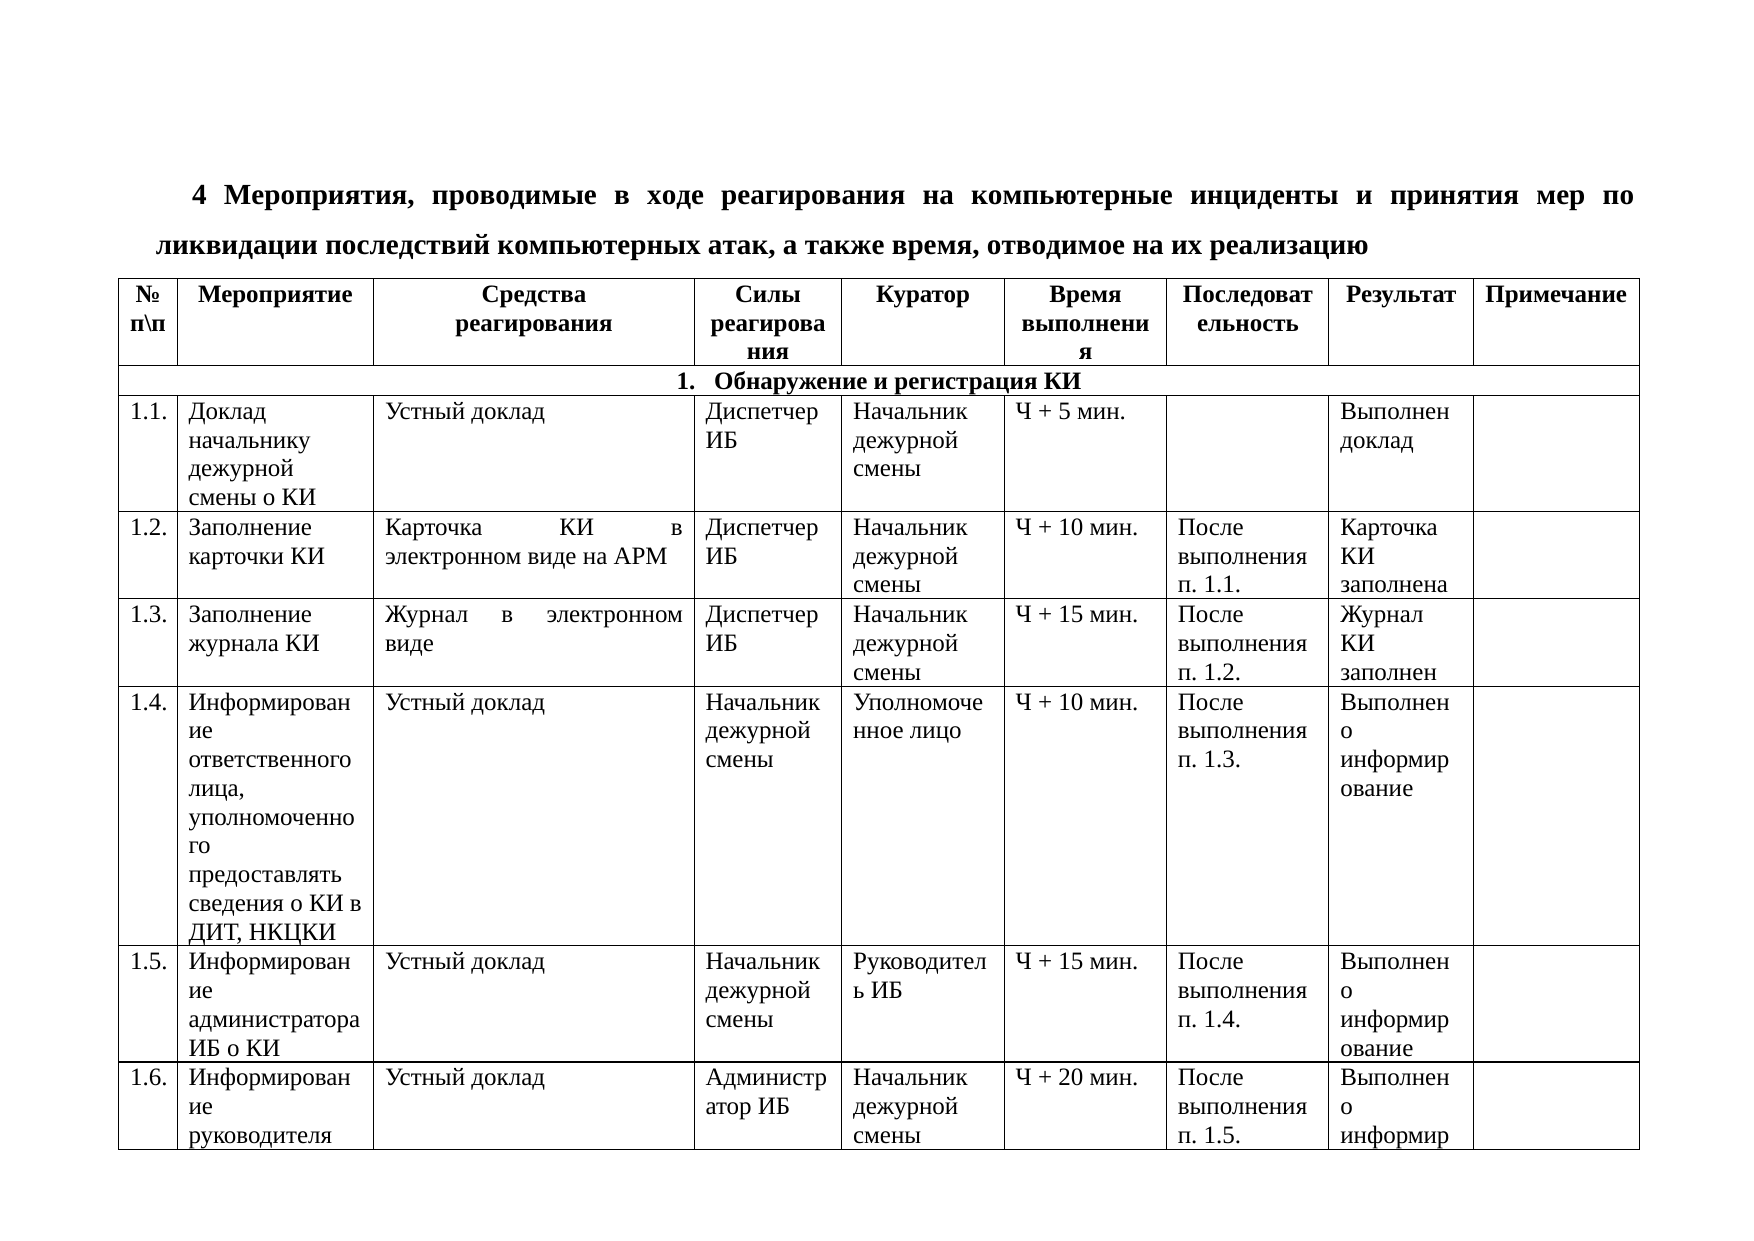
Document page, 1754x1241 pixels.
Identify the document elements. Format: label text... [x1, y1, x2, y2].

table_cell Устный доклад [374, 946, 694, 1061]
table_cell Карточка КИ в электронном виде на АРМ [374, 512, 694, 598]
table_cell Информирование ответственного лица, уполномоченного предоставлять сведения о КИ в ДИТ, НКЦКИ [178, 687, 373, 945]
table_cell Диспетчер ИБ [695, 512, 841, 598]
table_cell Ч + 15 мин. [1005, 946, 1166, 1061]
table_cell Выполнен доклад [1329, 396, 1473, 511]
table_cell Диспетчер ИБ [695, 396, 841, 511]
table_cell Обнаружение и регистрация КИ [119, 366, 1639, 395]
table_header Мероприятие [178, 279, 373, 365]
table_cell Выполнено информирование [1329, 1063, 1473, 1149]
table_cell Выполнено информирование [1329, 687, 1473, 945]
table_cell Уполномоченное лицо [842, 687, 1004, 945]
table_header Силы реагирования [695, 279, 841, 365]
text 4 Мероприятия, проводимые в ходе реагирования на компьютерные инциденты и принятия мер по ликвидации последствий компьютерных атак, а также время, отводимое на их реализацию [156, 177, 1636, 261]
table_header Куратор [842, 279, 1004, 365]
table_cell Начальник дежурной смены [842, 512, 1004, 598]
table_cell [1474, 946, 1639, 1061]
table_cell [119, 946, 177, 1061]
table_cell Начальник дежурной смены [842, 1063, 1004, 1149]
table_cell Информирование администратора ИБ о КИ [178, 946, 373, 1061]
table_header Время выполнения [1005, 279, 1166, 365]
table_cell Диспетчер ИБ [695, 599, 841, 686]
table_cell [1474, 396, 1639, 511]
table_cell Заполнение карточки КИ [178, 512, 373, 598]
table_cell Ч + 20 мин. [1005, 1063, 1166, 1149]
table_header Средства реагирования [374, 279, 694, 365]
table_cell Устный доклад [374, 1063, 694, 1149]
table_cell [1474, 687, 1639, 945]
table_cell Администратор ИБ [695, 1063, 841, 1149]
table_cell После выполнения п. 1.5. [1167, 1063, 1328, 1149]
table_cell После выполнения п. 1.2. [1167, 599, 1328, 686]
table_cell [119, 687, 177, 945]
table_cell Начальник дежурной смены [842, 599, 1004, 686]
table_header № п\п [119, 279, 177, 365]
table_cell После выполнения п. 1.3. [1167, 687, 1328, 945]
table_cell [119, 1063, 177, 1149]
table_cell [1474, 599, 1639, 686]
table_cell [1474, 1063, 1639, 1149]
table_cell После выполнения п. 1.1. [1167, 512, 1328, 598]
table_cell Ч + 10 мин. [1005, 512, 1166, 598]
table_cell Доклад начальнику дежурной смены о КИ [178, 396, 373, 511]
table_cell Начальник дежурной смены [842, 396, 1004, 511]
table_cell После выполнения п. 1.4. [1167, 946, 1328, 1061]
table_cell [1167, 396, 1328, 511]
table_cell [119, 396, 177, 511]
table_cell Ч + 15 мин. [1005, 599, 1166, 686]
table_header Результат [1329, 279, 1473, 365]
table_cell Заполнение журнала КИ [178, 599, 373, 686]
table_cell Выполнено информирование [1329, 946, 1473, 1061]
table_cell Начальник дежурной смены [695, 946, 841, 1061]
table_cell Карточка КИ заполнена [1329, 512, 1473, 598]
table_cell Устный доклад [374, 687, 694, 945]
table_cell Устный доклад [374, 396, 694, 511]
table_cell Ч + 10 мин. [1005, 687, 1166, 945]
table_cell Журнал КИ заполнен [1329, 599, 1473, 686]
table_header Последовательность [1167, 279, 1328, 365]
table_cell Начальник дежурной смены [695, 687, 841, 945]
table_cell [1474, 512, 1639, 598]
table_cell Ч + 5 мин. [1005, 396, 1166, 511]
table_cell Руководитель ИБ [842, 946, 1004, 1061]
table_cell [119, 599, 177, 686]
table_cell [119, 512, 177, 598]
table_cell Журнал в электронном виде [374, 599, 694, 686]
table_header Примечание [1474, 279, 1639, 365]
table_cell Информирование руководителя ИБ о КИ [178, 1063, 373, 1149]
